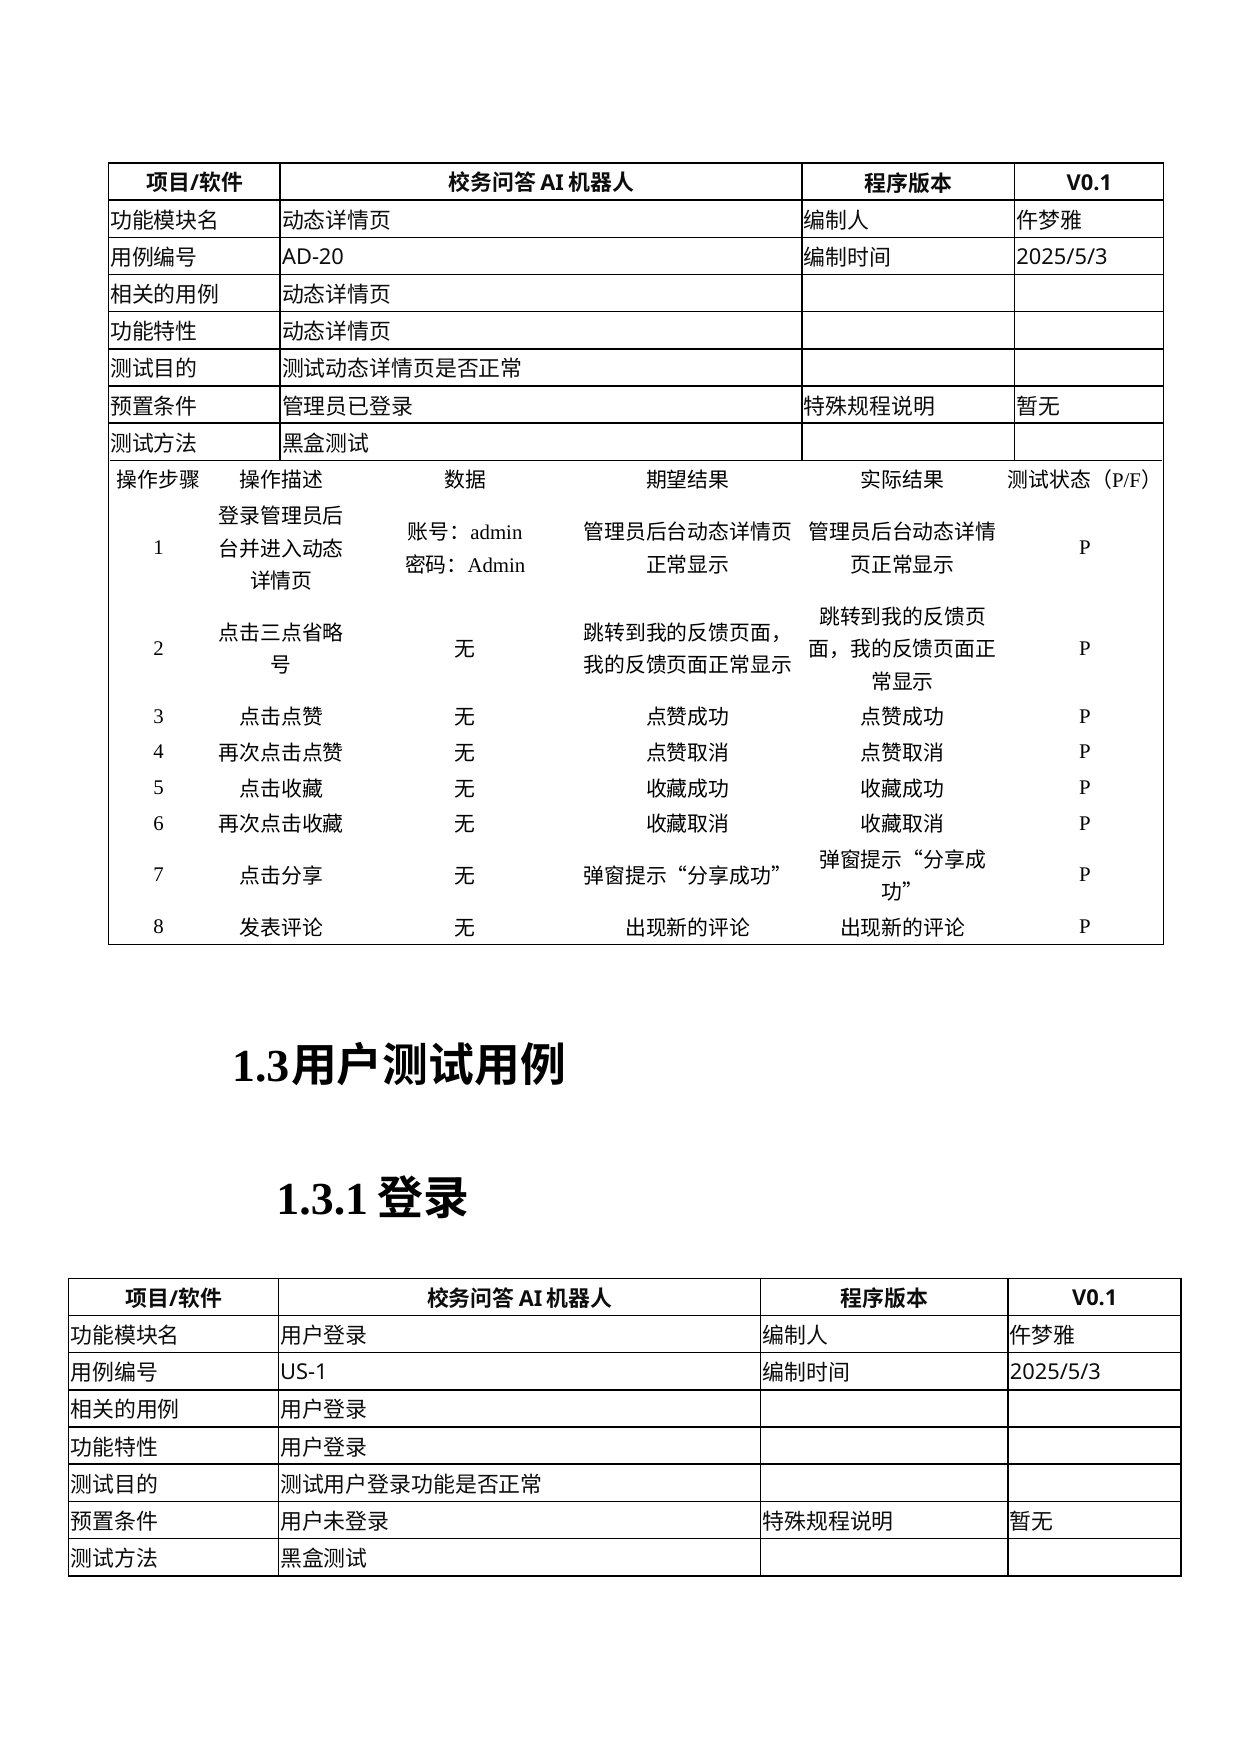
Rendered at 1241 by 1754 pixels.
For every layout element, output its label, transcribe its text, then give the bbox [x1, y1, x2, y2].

table_cell 跳转到我的反馈页面，我的反馈页面正常显示 [576, 597, 799, 698]
table_cell 动态详情页 [281, 275, 801, 311]
table_cell 点赞成功 [799, 698, 1006, 733]
table_cell 管理员后台动态详情页正常显示 [576, 497, 799, 597]
table_cell [803, 275, 1014, 311]
table_cell 点赞成功 [576, 698, 799, 733]
table_cell [761, 1539, 1007, 1575]
table_cell [803, 424, 1014, 459]
table_cell 功能模块名 [69, 1316, 278, 1352]
table_cell 无 [354, 734, 576, 769]
table_header V0.1 [1009, 1279, 1180, 1314]
table_cell 无 [354, 698, 576, 733]
table_cell 测试目的 [69, 1465, 278, 1501]
table_cell 相关的用例 [69, 1391, 278, 1426]
table_cell [803, 312, 1014, 348]
table_cell 再次点击点赞 [208, 734, 354, 769]
table_cell 特殊规程说明 [803, 387, 1014, 422]
table_cell 出现新的评论 [576, 909, 799, 944]
table_cell [1015, 350, 1163, 385]
table_cell 点击收藏 [208, 769, 354, 805]
table_cell 2025/5/3 [1015, 238, 1163, 273]
table_cell 功能特性 [69, 1428, 278, 1463]
table_header 操作描述 [208, 461, 354, 497]
table_cell 收藏取消 [799, 805, 1006, 840]
table_cell 账号：admin 密码：Admin [354, 497, 576, 597]
table_cell P [1006, 497, 1163, 597]
table_cell 点击三点省略号 [208, 597, 354, 698]
table_header V0.1 [1015, 164, 1163, 199]
subtitle 1.3.1登录 [276, 1146, 1053, 1243]
table_cell 出现新的评论 [799, 909, 1006, 944]
table_cell 7 [109, 840, 208, 908]
table_cell 收藏成功 [799, 769, 1006, 805]
table_cell 无 [354, 769, 576, 805]
table_cell 黑盒测试 [279, 1539, 760, 1575]
table_cell 用例编号 [109, 238, 279, 273]
table_cell [1015, 424, 1163, 459]
table_cell 特殊规程说明 [761, 1502, 1007, 1538]
table_header 实际结果 [799, 461, 1006, 497]
table_cell P [1006, 909, 1163, 944]
table_header 操作步骤 [109, 461, 208, 497]
table_cell 编制人 [803, 201, 1014, 236]
table_header 期望结果 [576, 461, 799, 497]
table_cell [1009, 1465, 1180, 1501]
table_cell 无 [354, 840, 576, 908]
table_cell 用户登录 [279, 1428, 760, 1463]
table_cell 点赞取消 [576, 734, 799, 769]
table_cell 弹窗提示“分享成功” [576, 840, 799, 908]
table_cell AD-20 [281, 238, 801, 273]
table_header 项目/软件 [69, 1279, 278, 1314]
table_cell 动态详情页 [281, 201, 801, 236]
table_cell 用户未登录 [279, 1502, 760, 1538]
table_cell 用例编号 [69, 1353, 278, 1389]
table_cell 无 [354, 909, 576, 944]
table_cell 2025/5/3 [1009, 1353, 1180, 1389]
table_cell 黑盒测试 [281, 424, 801, 459]
table_cell 预置条件 [109, 387, 279, 422]
table_cell US-1 [279, 1353, 760, 1389]
table_header 校务问答AI机器人 [279, 1279, 760, 1314]
table_cell 编制时间 [761, 1353, 1007, 1389]
table_cell [761, 1428, 1007, 1463]
table_cell 用户登录 [279, 1391, 760, 1426]
table_cell 收藏取消 [576, 805, 799, 840]
table_header 测试状态（P/F） [1006, 460, 1163, 497]
table_cell 预置条件 [69, 1502, 278, 1538]
table_header 校务问答AI机器人 [281, 164, 801, 199]
table_cell 管理员后台动态详情页正常显示 [799, 497, 1006, 597]
table_cell P [1006, 769, 1163, 805]
table_cell 功能模块名 [109, 201, 279, 236]
table_cell 测试方法 [69, 1539, 278, 1575]
table_cell 无 [354, 805, 576, 840]
table_cell 仵梦雅 [1009, 1316, 1180, 1352]
table_cell 暂无 [1009, 1502, 1180, 1538]
subtitle 用户测试用例 [232, 1013, 1053, 1110]
table_cell [761, 1391, 1007, 1426]
table_cell 再次点击收藏 [208, 805, 354, 840]
table_cell P [1006, 597, 1163, 698]
table_cell 测试目的 [109, 350, 279, 385]
table_cell 测试用户登录功能是否正常 [279, 1465, 760, 1501]
table_cell P [1006, 840, 1163, 908]
table_cell 点赞取消 [799, 734, 1006, 769]
table_cell [803, 350, 1014, 385]
table_cell 8 [109, 909, 208, 944]
table_cell P [1006, 698, 1163, 733]
table_cell [1009, 1391, 1180, 1426]
table_cell 收藏成功 [576, 769, 799, 805]
table_cell 跳转到我的反馈页面，我的反馈页面正常显示 [799, 597, 1006, 698]
table_cell 点击点赞 [208, 698, 354, 733]
table_cell [1009, 1539, 1180, 1575]
table_cell [1009, 1428, 1180, 1463]
table_cell 暂无 [1015, 387, 1163, 422]
table_cell P [1006, 805, 1163, 840]
table_header 项目/软件 [109, 164, 279, 199]
table_cell 测试方法 [109, 424, 279, 459]
table_header 程序版本 [761, 1279, 1007, 1314]
table_cell [761, 1465, 1007, 1501]
table_cell 编制时间 [803, 238, 1014, 273]
table_cell P [1006, 734, 1163, 769]
table_cell 4 [109, 734, 208, 769]
table_cell 管理员已登录 [281, 387, 801, 422]
table_cell 登录管理员后台并进入动态详情页 [208, 497, 354, 597]
table_cell 1 [109, 497, 208, 597]
table_cell 功能特性 [109, 312, 279, 348]
table_cell 编制人 [761, 1316, 1007, 1352]
table_header 数据 [354, 461, 576, 497]
table_cell 弹窗提示“分享成功” [799, 840, 1006, 908]
table_cell 2 [109, 597, 208, 698]
table_cell 无 [354, 597, 576, 698]
table_cell 发表评论 [208, 909, 354, 944]
table_cell 相关的用例 [109, 275, 279, 311]
table_cell 用户登录 [279, 1316, 760, 1352]
table_cell 点击分享 [208, 840, 354, 908]
table_cell [1015, 275, 1163, 311]
table_cell 5 [109, 769, 208, 805]
table_cell 3 [109, 698, 208, 733]
table_cell 测试动态详情页是否正常 [281, 350, 801, 385]
table_cell 6 [109, 805, 208, 840]
table_cell 仵梦雅 [1015, 201, 1163, 236]
table_cell [1015, 312, 1163, 348]
table_header 程序版本 [803, 164, 1014, 199]
table_cell 动态详情页 [281, 312, 801, 348]
